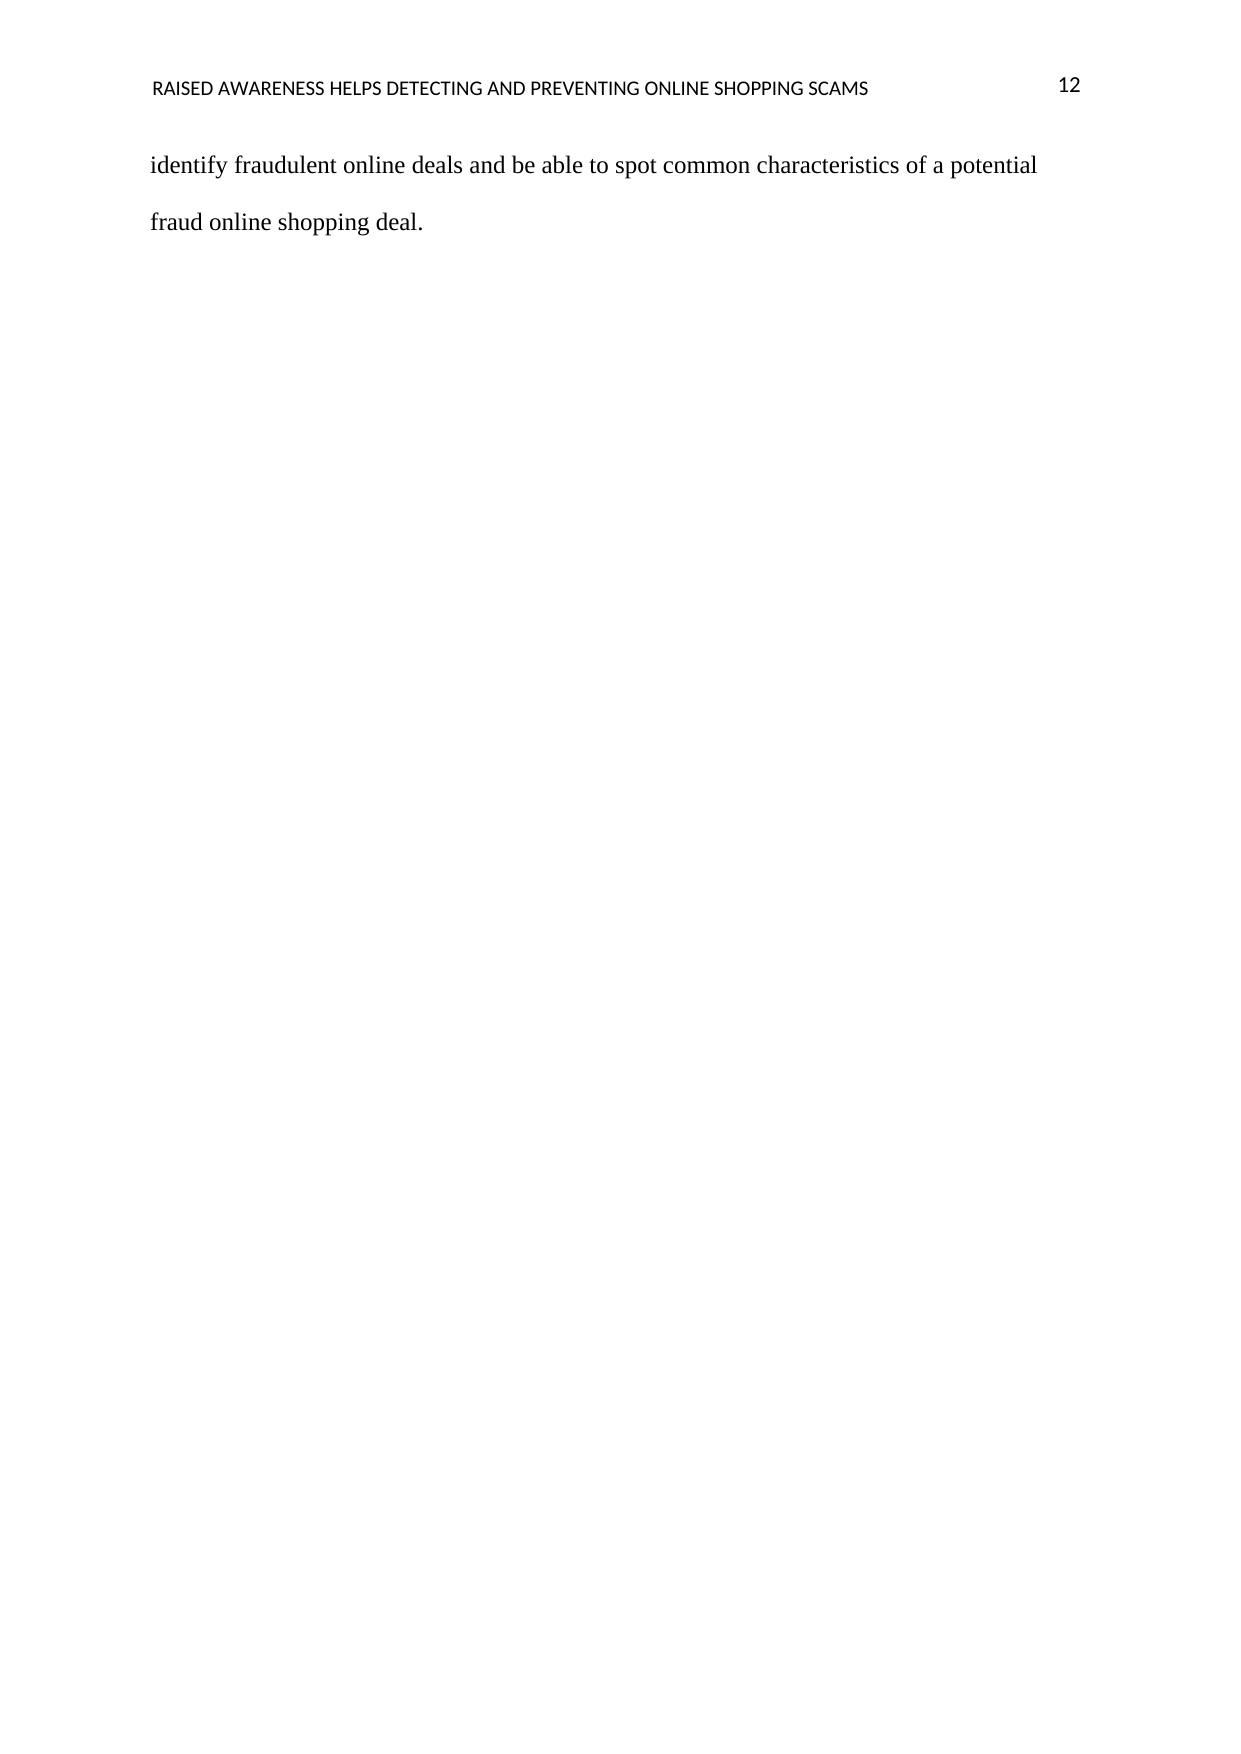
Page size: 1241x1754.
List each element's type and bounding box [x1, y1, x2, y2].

text [150, 150, 1090, 236]
